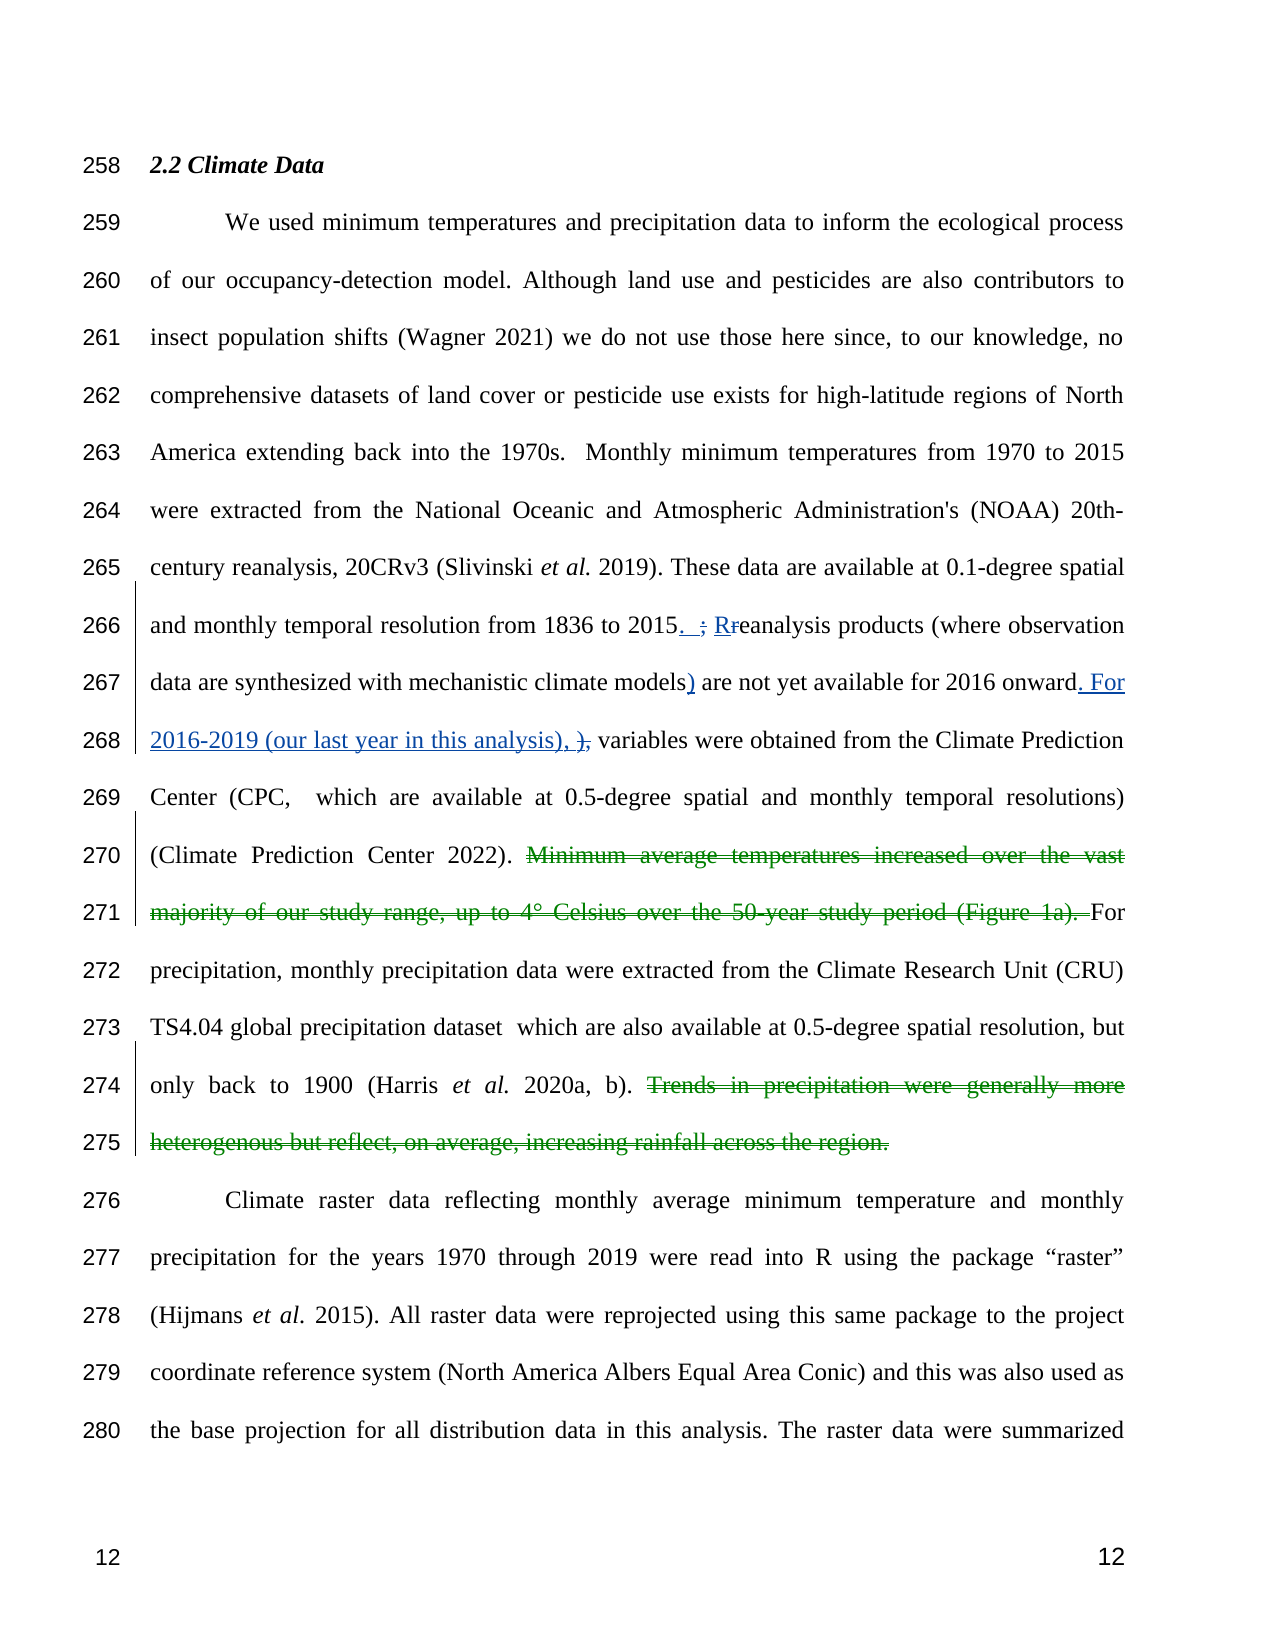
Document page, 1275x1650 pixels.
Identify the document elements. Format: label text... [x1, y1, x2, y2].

text 2.2 Climate Data [150, 150, 1125, 179]
text We used minimum temperatures and precipitation data to inform the ecological process of our occupancy-detection model. Although land use and pesticides are also contributors to insect population shifts (Wagner 2021) we do not use those here since, to our knowledge, no comprehensive datasets of land cover or pesticide use exists for high-latitude regions of North America extending back into the 1970s. Monthly minimum temperatures from 1970 to 2015 were extracted from the National Oceanic and Atmospheric Administration's (NOAA) 20th-century reanalysis, 20CRv3 (Slivinski et al. 2019). These data are available at 0.1-degree spatial and monthly temporal resolution from 1836 to 2015 eanalysis products (where observation data are synthesized with mechanistic climate models are not yet available for 2016 onward variables were obtained from the Climate Prediction Center (CPC, which are available at 0.5-degree spatial and monthly temporal resolutions) (Climate Prediction Center 2022). For precipitation, monthly precipitation data were extracted from the Climate Research Unit (CRU) TS4.04 global precipitation dataset which are also available at 0.5-degree spatial resolution, but only back to 1900 (Harris et al. 2020a, b). [150, 207, 1125, 1156]
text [150, 1185, 1125, 1444]
